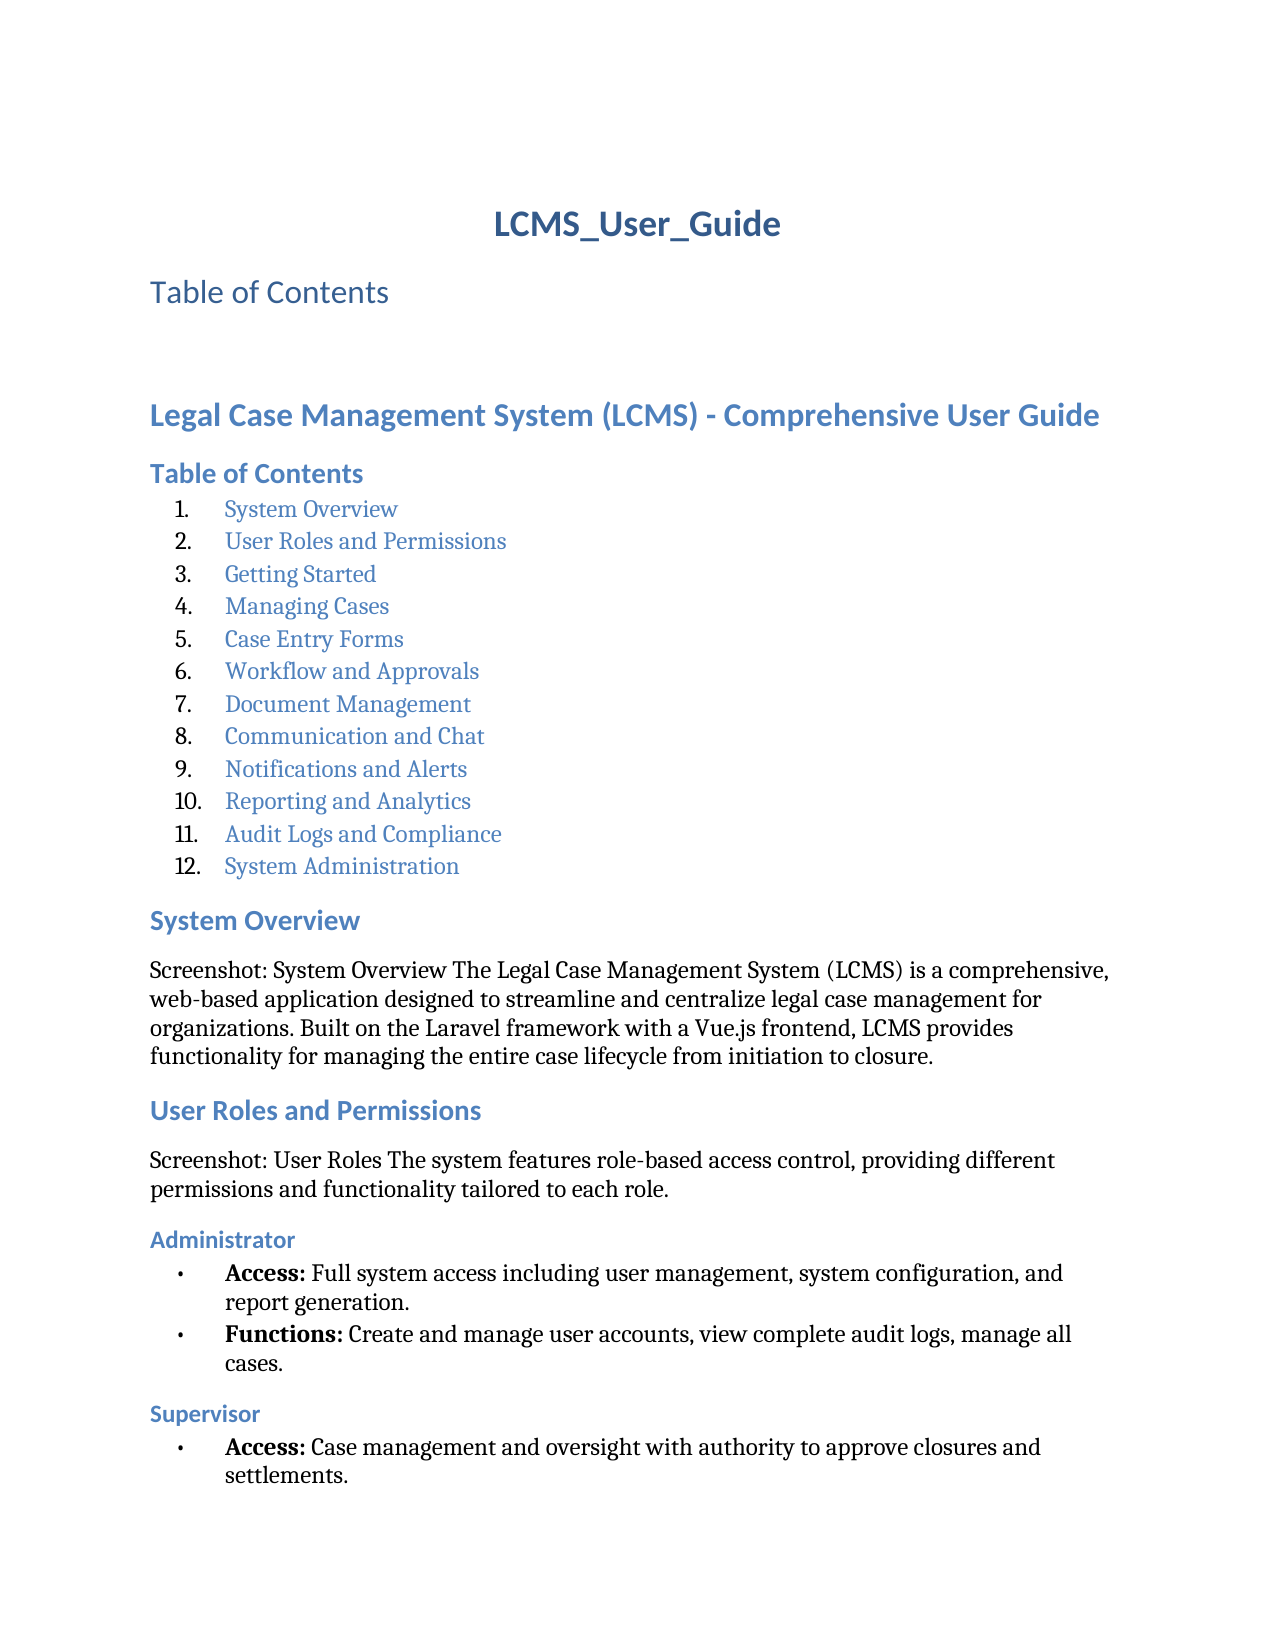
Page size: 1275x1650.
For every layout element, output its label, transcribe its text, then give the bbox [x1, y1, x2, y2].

subtitle System Overview [150, 902, 1125, 937]
list Access: Case management and oversight with authority to approve closures and settlements. [175, 1433, 1125, 1490]
list Notifications and Alerts [175, 754, 1125, 783]
list System Overview [175, 494, 1125, 523]
list Case Entry Forms [175, 624, 1125, 653]
list Communication and Chat [175, 722, 1125, 751]
subtitle Legal Case Management System (LCMS) - Comprehensive User Guide [150, 393, 1125, 434]
subtitle Table of Contents [150, 455, 1125, 491]
list User Roles and Permissions [175, 527, 1125, 556]
list Reporting and Analytics [175, 787, 1125, 816]
list Access: Full system access including user management, system configuration, and report generation. [175, 1259, 1125, 1316]
text Screenshot: User Roles The system features role-based access control, providing different permissions and functionality tailored to each role. [150, 1146, 1125, 1204]
list System Administration [175, 852, 1125, 881]
list Workflow and Approvals [175, 657, 1125, 686]
list Audit Logs and Compliance [175, 819, 1125, 848]
list Document Management [175, 689, 1125, 718]
text Screenshot: System Overview The Legal Case Management System (LCMS) is a comprehensive, web-based application designed to streamline and centralize legal case management for organizations. Built on the Laravel framework with a Vue.js frontend, LCMS provides functionality for managing the entire case lifecycle from initiation to closure. [150, 956, 1125, 1071]
subtitle Supervisor [150, 1398, 1125, 1429]
list Managing Cases [175, 592, 1125, 621]
list Functions: Create and manage user accounts, view complete audit logs, manage all cases. [175, 1320, 1125, 1377]
title LCMS_User_Guide [150, 200, 1125, 246]
subtitle User Roles and Permissions [150, 1092, 1125, 1127]
list Getting Started [175, 559, 1125, 588]
subtitle Administrator [150, 1224, 1125, 1255]
